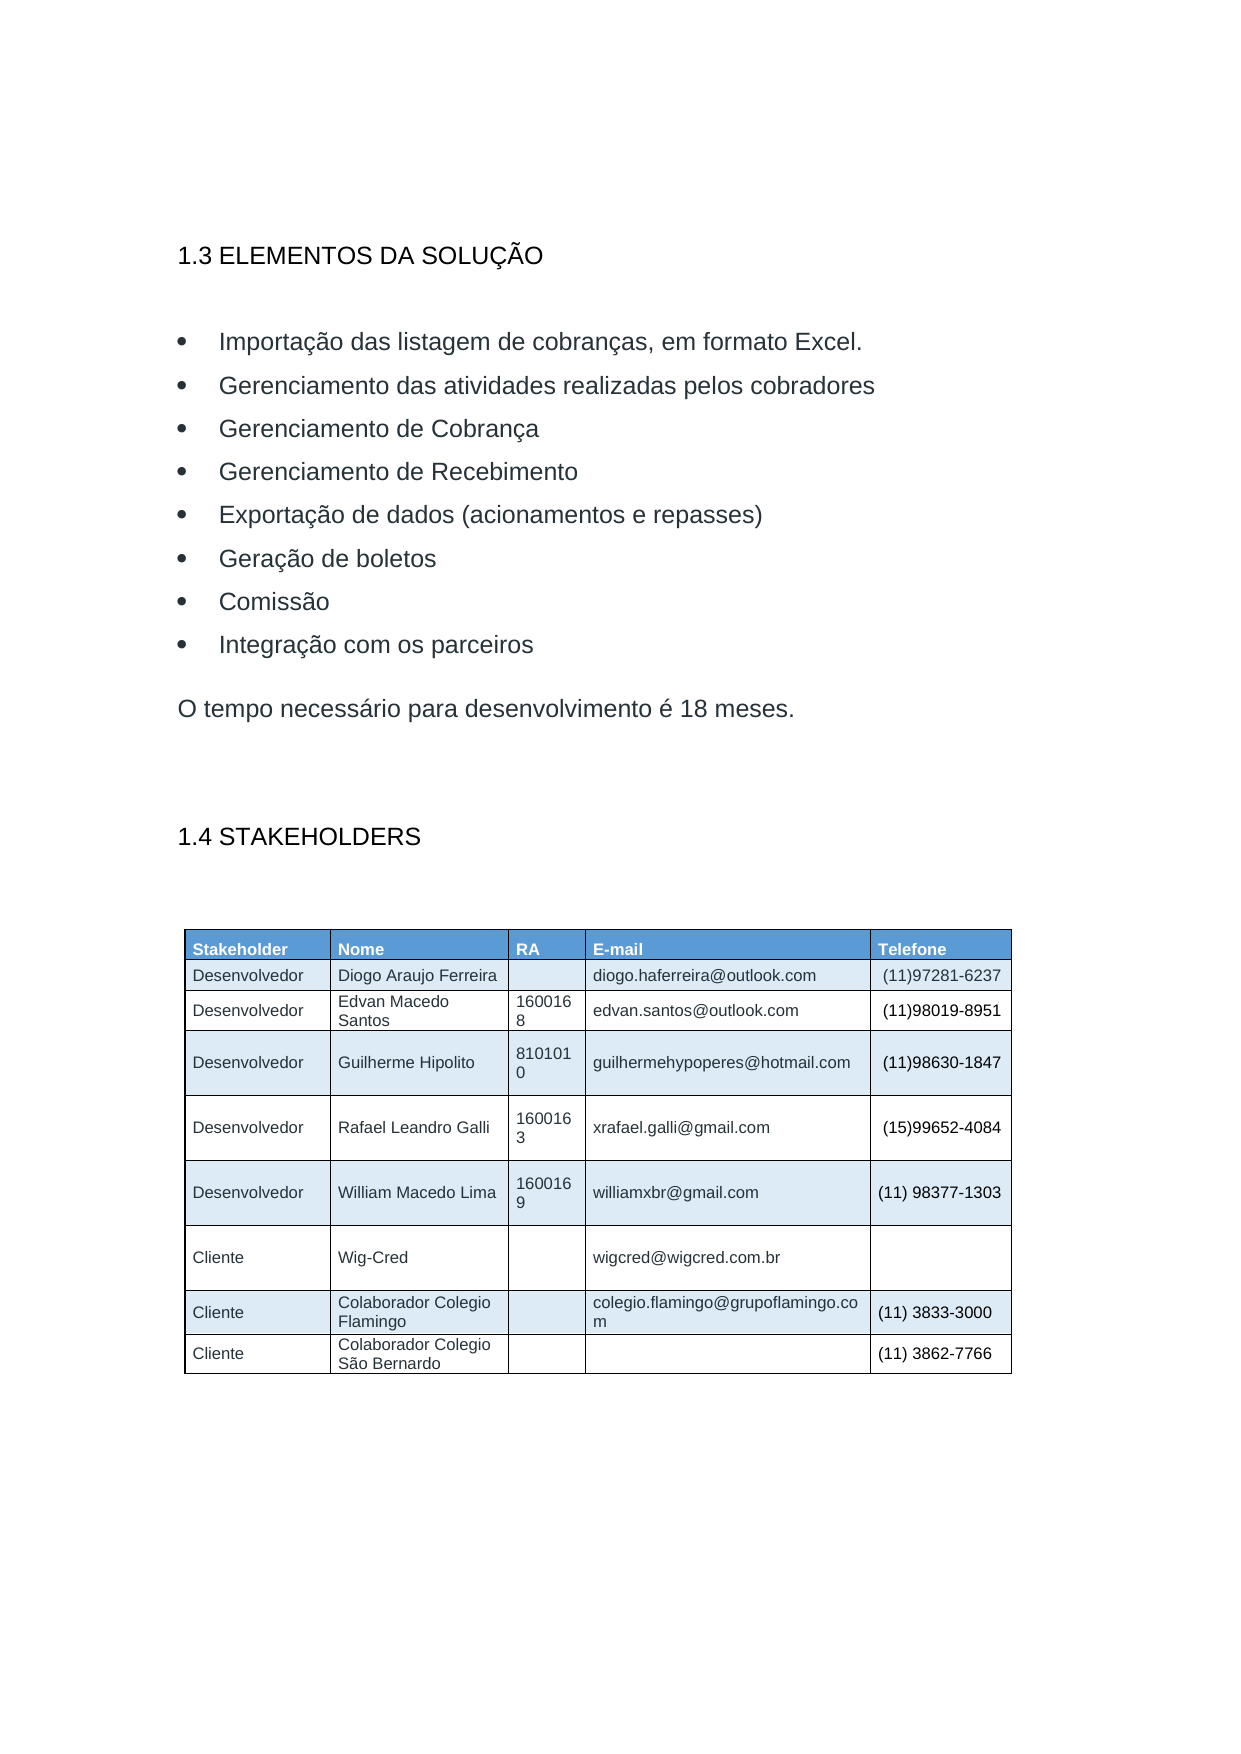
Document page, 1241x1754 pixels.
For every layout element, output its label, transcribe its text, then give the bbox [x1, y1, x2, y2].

table_cell Colaborador Colegio Flamingo [331, 1291, 508, 1333]
table_header Nome [331, 930, 508, 959]
table_cell diogo.haferreira@outlook.com [586, 960, 870, 990]
table_cell xrafael.galli@gmail.com [586, 1096, 870, 1160]
table_cell Diogo Araujo Ferreira [331, 960, 508, 990]
list Exportação de dados (acionamentos e repasses) [177, 500, 1122, 529]
table_cell Cliente [186, 1226, 330, 1290]
subtitle STAKEHOLDERS [177, 822, 1122, 851]
table_cell [586, 1335, 870, 1373]
table_cell colegio.flamingo@grupoflamingo.com [586, 1291, 870, 1333]
table_cell Desenvolvedor [186, 1161, 330, 1225]
table_cell (11)97281-6237 [871, 960, 1011, 990]
table_cell 1600169 [509, 1161, 585, 1225]
table_cell Desenvolvedor [186, 960, 330, 990]
list Gerenciamento de Recebimento [177, 457, 1122, 486]
table_cell williamxbr@gmail.com [586, 1161, 870, 1225]
table_cell 1600168 [509, 991, 585, 1030]
table_cell (11)98630-1847 [871, 1031, 1011, 1095]
list Comissão [177, 587, 1122, 616]
table_header Telefone [871, 930, 1011, 959]
table_cell Colaborador Colegio São Bernardo [331, 1335, 508, 1373]
list Gerenciamento de Cobrança [177, 414, 1122, 443]
table_cell Guilherme Hipolito [331, 1031, 508, 1095]
table_cell guilhermehypoperes@hotmail.com [586, 1031, 870, 1095]
table_header RA [509, 930, 585, 959]
table_cell (11)98019-8951 [871, 991, 1011, 1030]
table_cell [509, 1226, 585, 1290]
table_cell William Macedo Lima [331, 1161, 508, 1225]
list Gerenciamento das atividades realizadas pelos cobradores [177, 371, 1122, 399]
table_cell Rafael Leandro Galli [331, 1096, 508, 1160]
table_cell wigcred@wigcred.com.br [586, 1226, 870, 1290]
table_cell Cliente [186, 1335, 330, 1373]
list Importação das listagem de cobranças, em formato Excel. [177, 327, 1122, 356]
table_header E-mail [586, 930, 870, 959]
text O tempo necessário para desenvolvimento é 18 meses. [177, 694, 1122, 723]
table_cell Desenvolvedor [186, 991, 330, 1030]
table_cell Desenvolvedor [186, 1031, 330, 1095]
table_cell 8101010 [509, 1031, 585, 1095]
table_cell [509, 1335, 585, 1373]
table_cell (11) 98377-1303 [871, 1161, 1011, 1225]
table_cell (11) 3833-3000 [871, 1291, 1011, 1333]
list Integração com os parceiros [177, 630, 1122, 659]
table_cell (15)99652-4084 [871, 1096, 1011, 1160]
table_cell edvan.santos@outlook.com [586, 991, 870, 1030]
table_cell Edvan Macedo Santos [331, 991, 508, 1030]
table_cell Desenvolvedor [186, 1096, 330, 1160]
subtitle ELEMENTOS DA SOLUÇÃO [177, 241, 1122, 270]
table_cell [871, 1226, 1011, 1290]
table_cell 1600163 [509, 1096, 585, 1160]
list Geração de boletos [177, 543, 1122, 572]
table_cell [509, 960, 585, 990]
table_header Stakeholder [186, 930, 330, 959]
table_cell [509, 1291, 585, 1333]
table_cell (11) 3862-7766 [871, 1335, 1011, 1373]
table_cell Wig-Cred [331, 1226, 508, 1290]
table_cell Cliente [186, 1291, 330, 1333]
